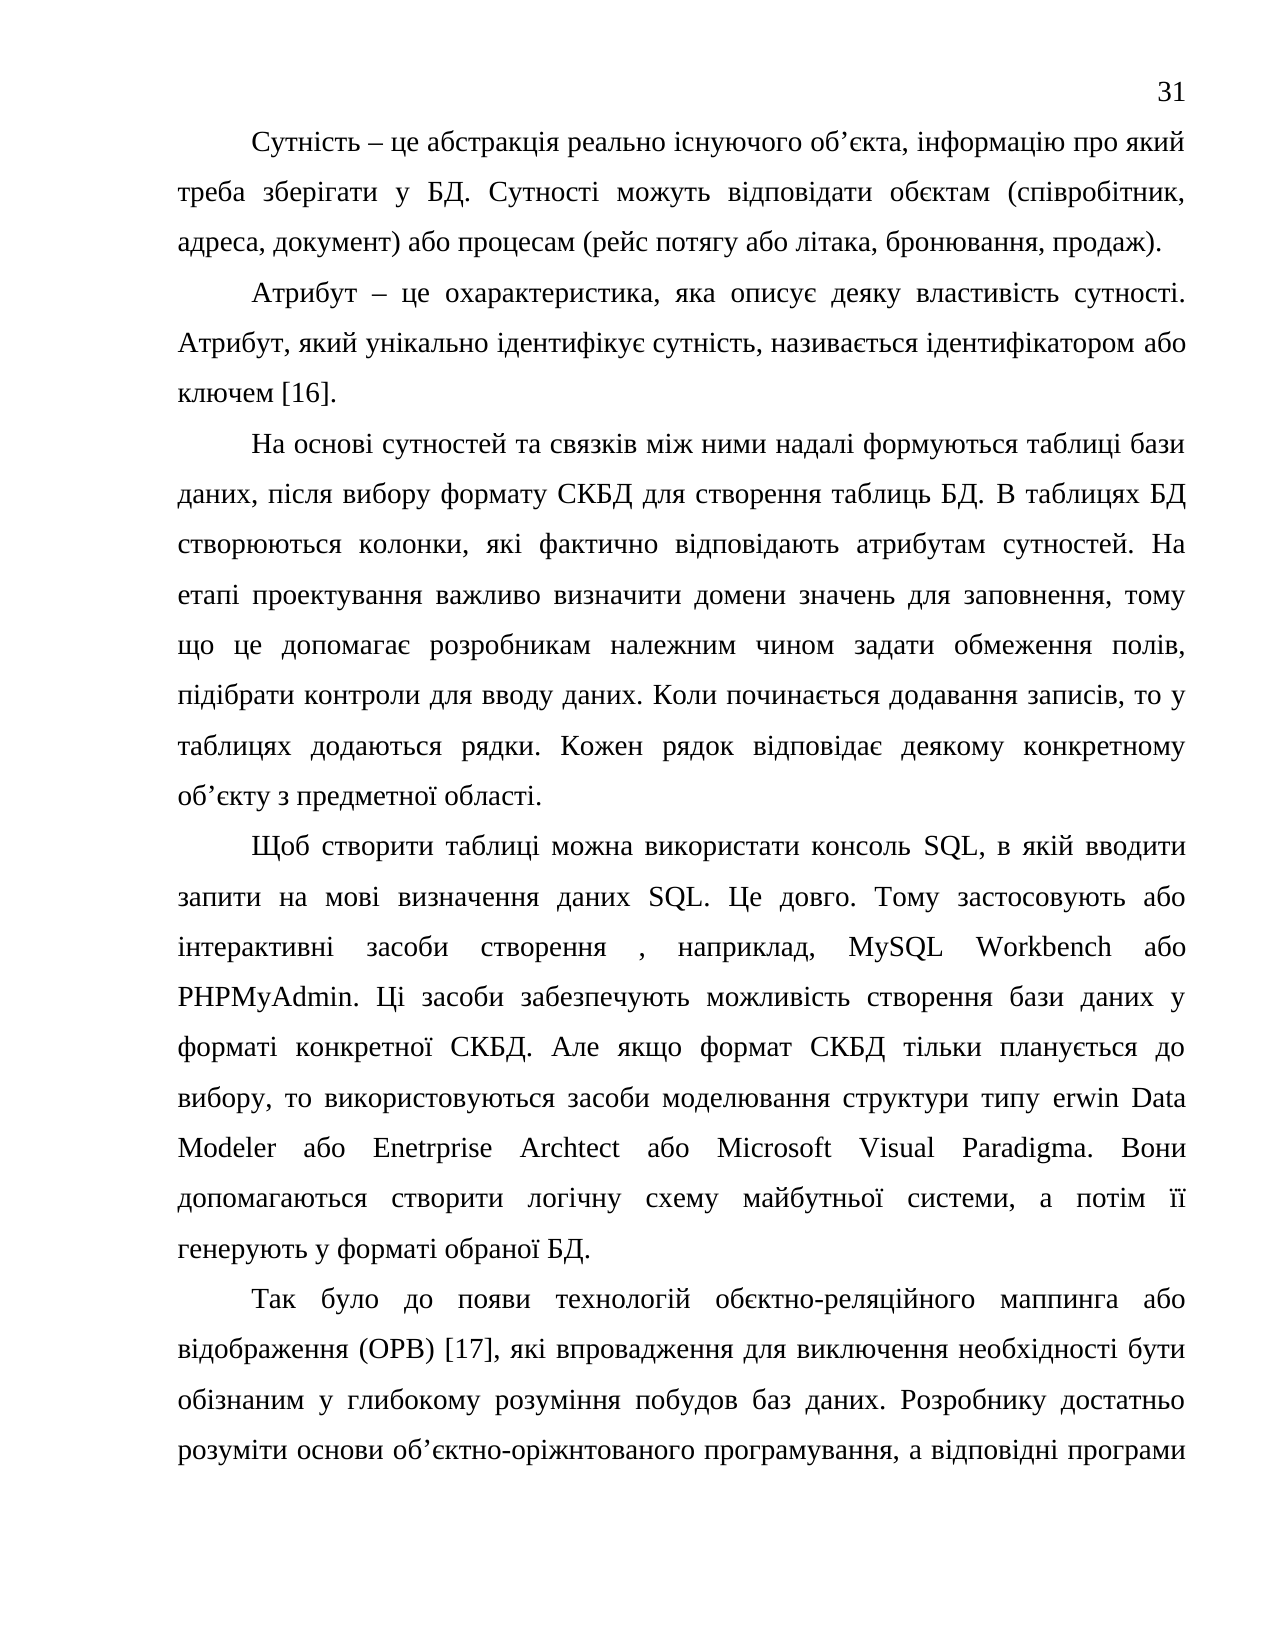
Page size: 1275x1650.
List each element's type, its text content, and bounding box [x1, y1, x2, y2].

text Щоб створити таблиці можна використати консоль SQL, в якій вводити запити на мові визначення даних SQL. Це довго. Тому застосовують або інтерактивні засоби створення , наприклад, MySQL Workbench або PHPMyАdmin. Ці засоби забезпечують можливість створення бази даних у форматі конкретної СКБД. Але якщо формат СКБД тільки планується до вибору, то використовуються засоби моделювання структури типу erwin Dаtа Modeler або Enetrprise Аrchtect або Microsoft Visuаl Pаrаdigmа. Вони допомагаються створити логічну схему майбутньої системи, а потім її генерують у форматі обраної БД. [177, 828, 1186, 1264]
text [177, 1281, 1186, 1466]
text Сутність – це абстракція реально існуючого об’єкта, інформацію про який треба зберігати у БД. Сутності можуть відповідати обєктам (співробітник, адреса, документ) або процесам (рейс потягу або літака, бронювання, продаж). [177, 124, 1186, 258]
text Атрибут – це охарактеристика, яка описує деяку властивість сутності. Атрибут, який унікально ідентифікує сутність, називається ідентифікатором або ключем [16]. [177, 275, 1186, 409]
text На основі сутностей та связків між ними надалі формуються таблиці бази даних, після вибору формату СКБД для створення таблиць БД. В таблицях БД створюються колонки, які фактично відповідають атрибутам сутностей. На етапі проектування важливо визначити домени значень для заповнення, тому що це допомагає розробникам належним чином задати обмеження полів, підібрати контроли для вводу даних. Коли починається додавання записів, то у таблицях додаються рядки. Кожен рядок відповідає деякому конкретному об’єкту з предметної області. [177, 426, 1186, 812]
